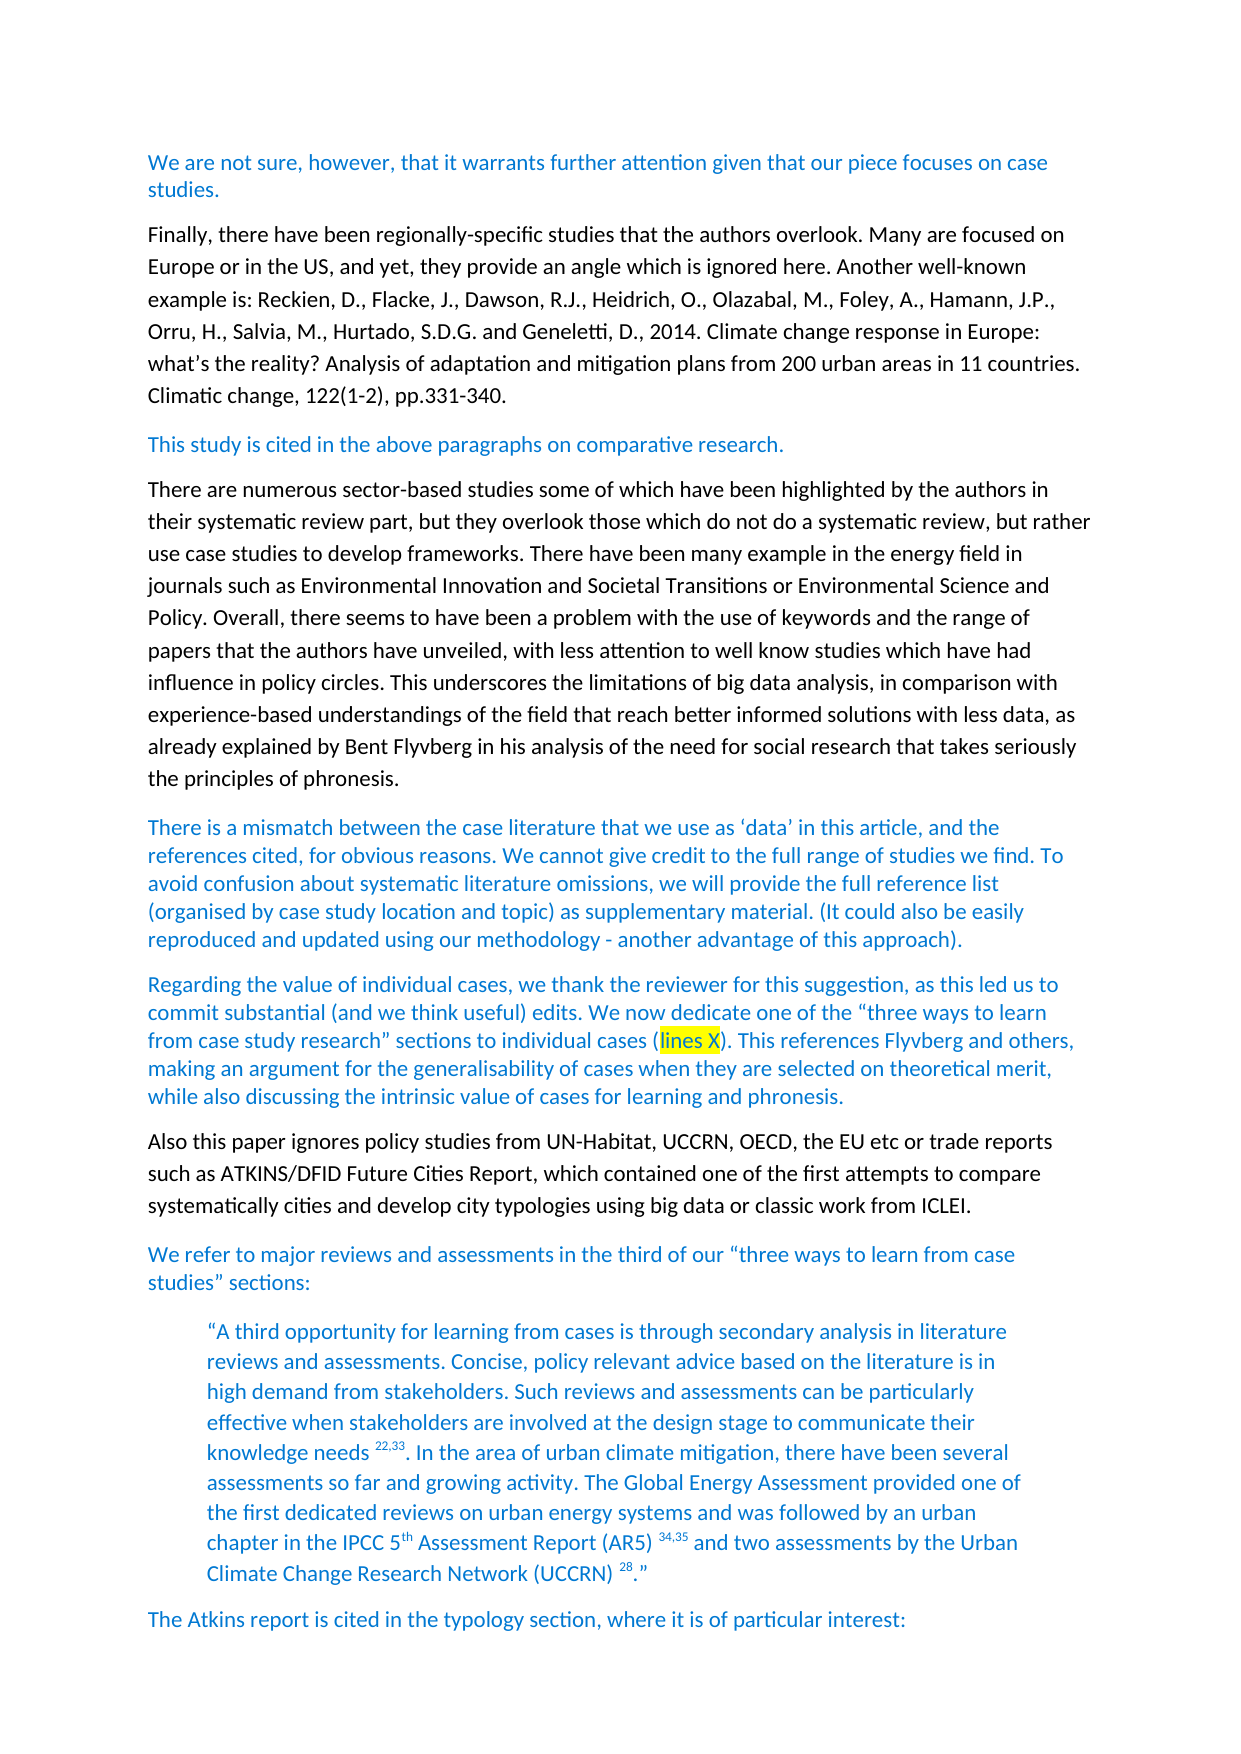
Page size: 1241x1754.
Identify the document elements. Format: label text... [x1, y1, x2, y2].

text This study is cited in the above paragraphs on comparative research. [148, 430, 1093, 458]
text There is a mismatch between the case literature that we use as ‘data’ in this article, and the references cited, for obvious reasons. We cannot give credit to the full range of studies we find. To avoid confusion about systematic literature omissions, we will provide the full reference list (organised by case study location and topic) as supplementary material. (It could also be easily reproduced and updated using our methodology - another advantage of this approach). [148, 813, 1093, 953]
text Regarding the value of individual cases, we thank the reviewer for this suggestion, as this led us to commit substantial (and we think useful) edits. We now dedicate one of the “three ways to learn from case study research” sections to individual cases (lines X). This references Flyvberg and others, making an argument for the generalisability of cases when they are selected on theoretical merit, while also discussing the intrinsic value of cases for learning and phronesis. [148, 970, 1093, 1110]
text “A third opportunity for learning from cases is through secondary analysis in literature reviews and assessments. Concise, policy relevant advice based on the literature is in high demand from stakeholders. Such reviews and assessments can be particularly effective when stakeholders are involved at the design stage to communicate their knowledge needs 22,33. In the area of urban climate mitigation, there have been several assessments so far and growing activity. The Global Energy Assessment provided one of the first dedicated reviews on urban energy systems and was followed by an urban chapter in the IPCC 5th Assessment Report (AR5) 34,35 and two assessments by the Urban Climate Change Research Network (UCCRN) 28.” [207, 1317, 1033, 1587]
text The Atkins report is cited in the typology section, where it is of particular interest: [148, 1606, 1093, 1633]
text Also this paper ignores policy studies from UN-Habitat, UCCRN, OECD, the EU etc or trade reports such as ATKINS/DFID Future Cities Report, which contained one of the first attempts to compare systematically cities and develop city typologies using big data or classic work from ICLEI. [148, 1127, 1093, 1219]
text Finally, there have been regionally-specific studies that the authors overlook. Many are focused on Europe or in the US, and yet, they provide an angle which is ignored here. Another well-known example is: Reckien, D., Flacke, J., Dawson, R.J., Heidrich, O., Olazabal, M., Foley, A., Hamann, J.P., Orru, H., Salvia, M., Hurtado, S.D.G. and Geneletti, D., 2014. Climate change response in Europe: what’s the reality? Analysis of adaptation and mitigation plans from 200 urban areas in 11 countries. Climatic change, 122(1-2), pp.331-340. [148, 220, 1093, 409]
text We are not sure, however, that it warrants further attention given that our piece focuses on case studies. [148, 148, 1093, 204]
text We refer to major reviews and assessments in the third of our “three ways to learn from case studies” sections: [148, 1240, 1093, 1296]
text There are numerous sector-based studies some of which have been highlighted by the authors in their systematic review part, but they overlook those which do not do a systematic review, but rather use case studies to develop frameworks. There have been many example in the energy field in journals such as Environmental Innovation and Societal Transitions or Environmental Science and Policy. Overall, there seems to have been a problem with the use of keywords and the range of papers that the authors have unveiled, with less attention to well know studies which have had influence in policy circles. This underscores the limitations of big data analysis, in comparison with experience-based understandings of the field that reach better informed solutions with less data, as already explained by Bent Flyvberg in his analysis of the need for social research that takes seriously the principles of phronesis. [148, 475, 1093, 792]
